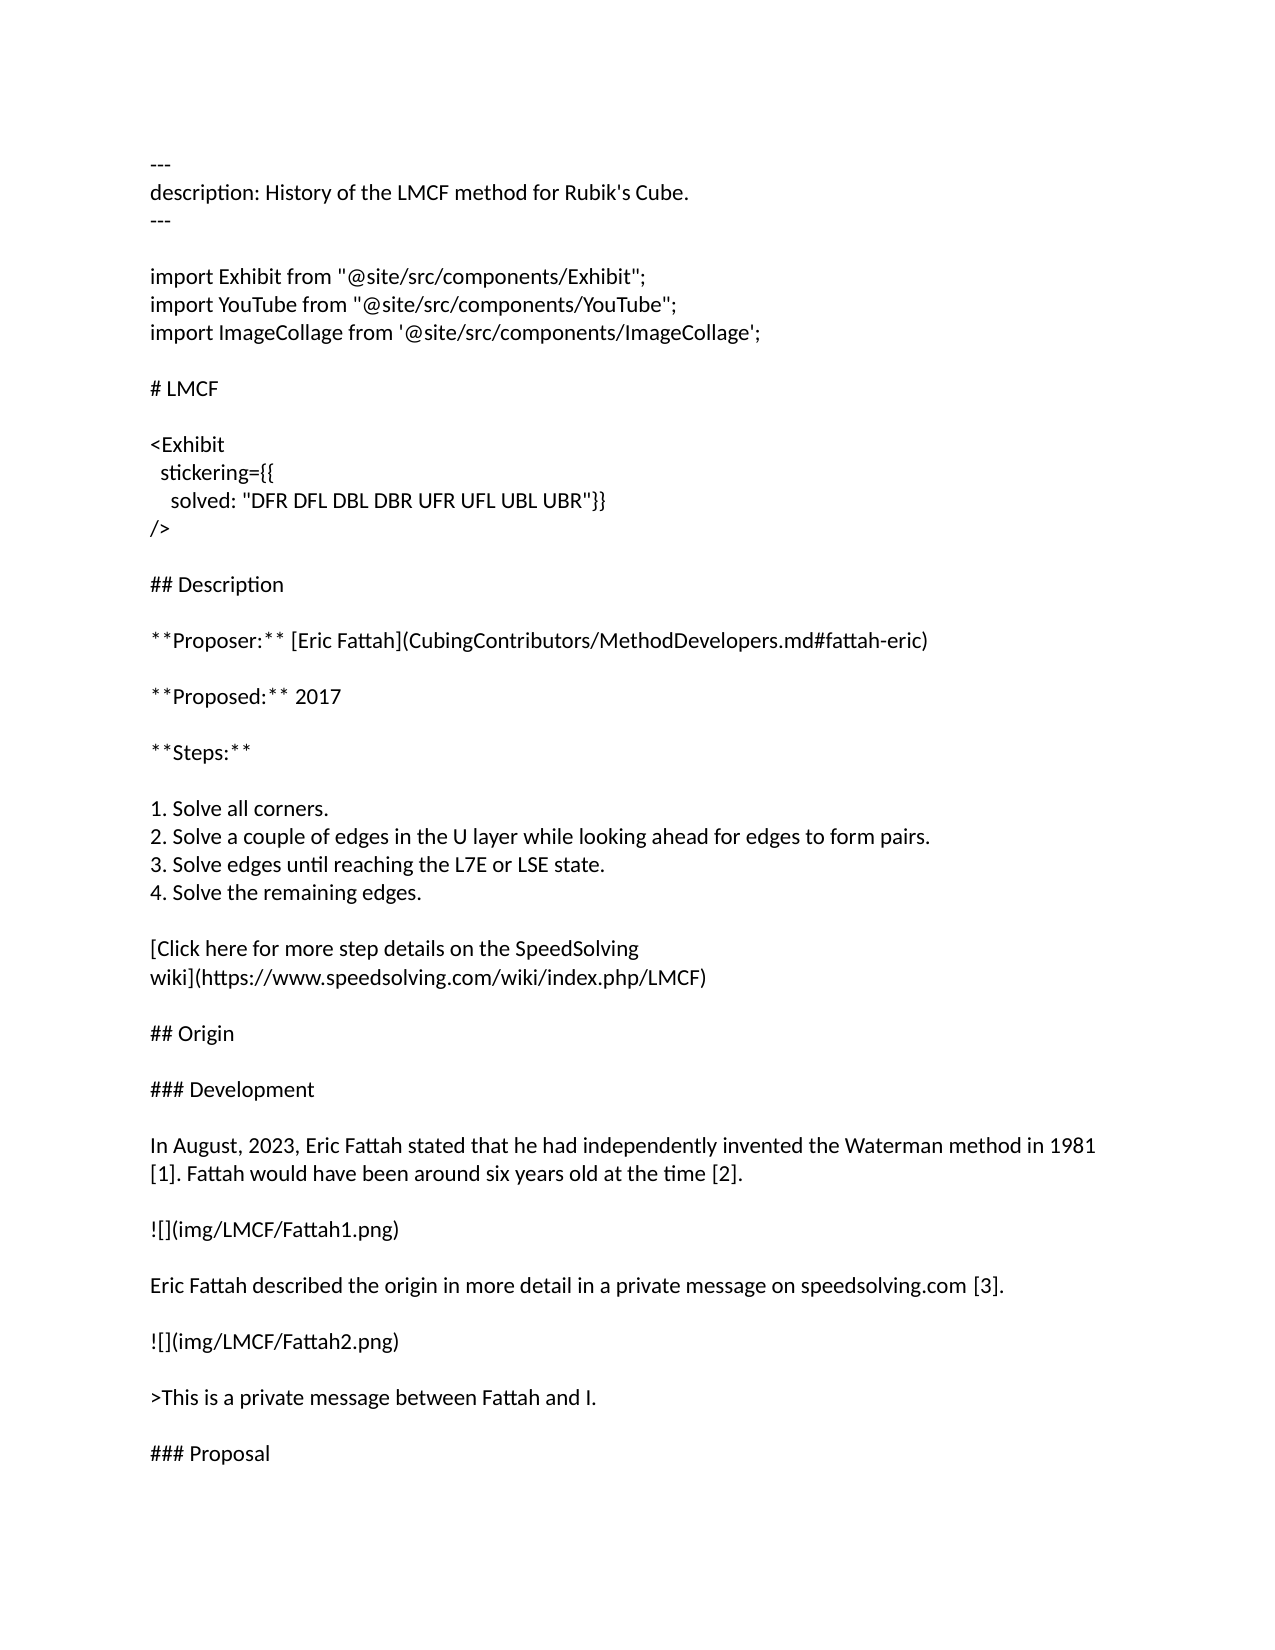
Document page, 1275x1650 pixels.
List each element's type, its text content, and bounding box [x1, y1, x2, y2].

text **Steps:** [150, 738, 1125, 766]
text In August, 2023, Eric Fattah stated that he had independently invented the Waterman method in 1981. Fattah would have been around six years old at the time. [150, 1131, 1125, 1187]
text ## Origin [150, 1019, 1125, 1047]
text --- [150, 150, 1125, 178]
text [Click here for more step details on the SpeedSolving wiki](https://www.speedsolving.com/wiki/index.php/LMCF) [150, 934, 1125, 991]
text ### Proposal [150, 1439, 1125, 1467]
text 2. Solve a couple of edges in the U layer while looking ahead for edges to form pairs. [150, 822, 1125, 851]
text import ImageCollage from '@site/src/components/ImageCollage'; [150, 318, 1125, 346]
text description: History of the LMCF method for Rubik's Cube. [150, 178, 1125, 206]
text ![](img/LMCF/Fattah2.png) [150, 1327, 1125, 1355]
text # LMCF [150, 374, 1125, 402]
text /> [150, 514, 1125, 542]
text ### Development [150, 1075, 1125, 1103]
text --- [150, 206, 1125, 234]
text 3. Solve edges until reaching the L7E or LSE state. [150, 851, 1125, 878]
text 4. Solve the remaining edges. [150, 878, 1125, 907]
text **Proposer:** [Eric Fattah](CubingContributors/MethodDevelopers.md#fattah-eric) [150, 626, 1125, 654]
text stickering={{ [150, 458, 1125, 486]
text ![](img/LMCF/Fattah1.png) [150, 1215, 1125, 1243]
text <Exhibit [150, 430, 1125, 458]
text import YouTube from "@site/src/components/YouTube"; [150, 290, 1125, 318]
text import Exhibit from "@site/src/components/Exhibit"; [150, 262, 1125, 290]
text **Proposed:** 2017 [150, 682, 1125, 710]
text ## Description [150, 570, 1125, 598]
text solved: "DFR DFL DBL DBR UFR UFL UBL UBR"}} [150, 486, 1125, 514]
text 1. Solve all corners. [150, 794, 1125, 822]
text Eric Fattah described the origin in more detail in a private message on speedsolving.com. [150, 1271, 1125, 1299]
text >This is a private message between Fattah and I. [150, 1383, 1125, 1411]
